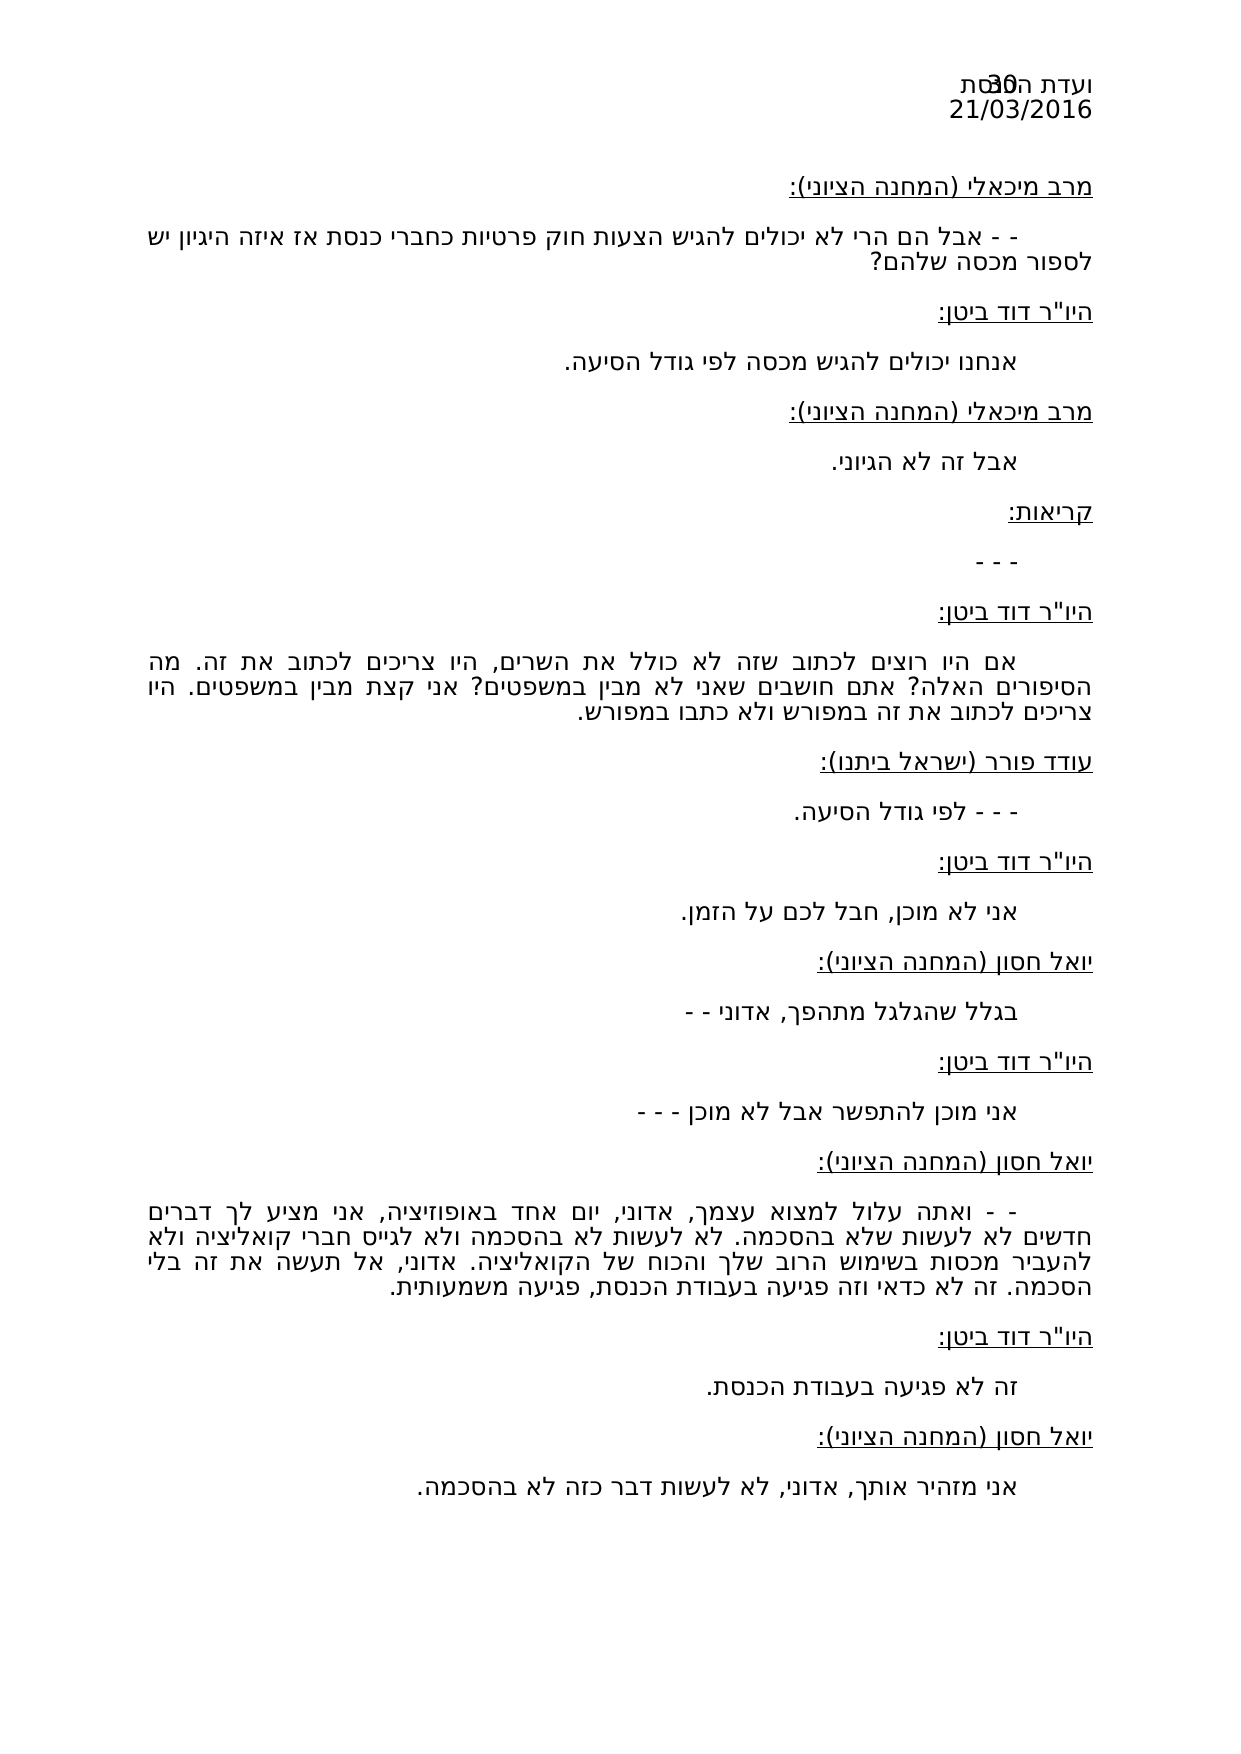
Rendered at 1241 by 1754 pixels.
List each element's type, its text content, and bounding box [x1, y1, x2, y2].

text מרב מיכאלי (המחנה הציוני): [147, 400, 1093, 425]
text בגלל שהגלגל מתהפך, אדוני - - [147, 1000, 1093, 1025]
text - - - [147, 550, 1093, 575]
text היו"ר דוד ביטן: [147, 1325, 1093, 1350]
text היו"ר דוד ביטן: [147, 300, 1093, 325]
text אני מזהיר אותך, אדוני, לא לעשות דבר כזה לא בהסכמה. [147, 1475, 1093, 1500]
text - - ואתה עלול למצוא עצמך, אדוני, יום אחד באופוזיציה, אני מציע לך דברים חדשים לא לעשות שלא בהסכמה. לא לעשות לא בהסכמה ולא לגייס חברי קואליציה ולא להעביר מכסות בשימוש הרוב שלך והכוח של הקואליציה. אדוני, אל תעשה את זה בלי הסכמה. זה לא כדאי וזה פגיעה בעבודת הכנסת, פגיעה משמעותית. [147, 1200, 1093, 1300]
text אני מוכן להתפשר אבל לא מוכן - - - [147, 1100, 1093, 1125]
text קריאות: [147, 500, 1093, 525]
text היו"ר דוד ביטן: [147, 600, 1093, 625]
text זה לא פגיעה בעבודת הכנסת. [147, 1375, 1093, 1400]
text היו"ר דוד ביטן: [147, 1050, 1093, 1075]
text אם היו רוצים לכתוב שזה לא כולל את השרים, היו צריכים לכתוב את זה. מה הסיפורים האלה? אתם חושבים שאני לא מבין במשפטים? אני קצת מבין במשפטים. היו צריכים לכתוב את זה במפורש ולא כתבו במפורש. [147, 650, 1093, 725]
text מרב מיכאלי (המחנה הציוני): [147, 175, 1093, 200]
text אבל זה לא הגיוני. [147, 450, 1093, 475]
text - - - לפי גודל הסיעה. [147, 800, 1093, 825]
text - - אבל הם הרי לא יכולים להגיש הצעות חוק פרטיות כחברי כנסת אז איזה היגיון יש לספור מכסה שלהם? [147, 225, 1093, 275]
text יואל חסון (המחנה הציוני): [147, 1150, 1093, 1175]
text יואל חסון (המחנה הציוני): [147, 950, 1093, 975]
text יואל חסון (המחנה הציוני): [147, 1425, 1093, 1450]
text אני לא מוכן, חבל לכם על הזמן. [147, 900, 1093, 925]
text היו"ר דוד ביטן: [147, 850, 1093, 875]
text עודד פורר (ישראל ביתנו): [147, 750, 1093, 775]
text אנחנו יכולים להגיש מכסה לפי גודל הסיעה. [147, 350, 1093, 375]
